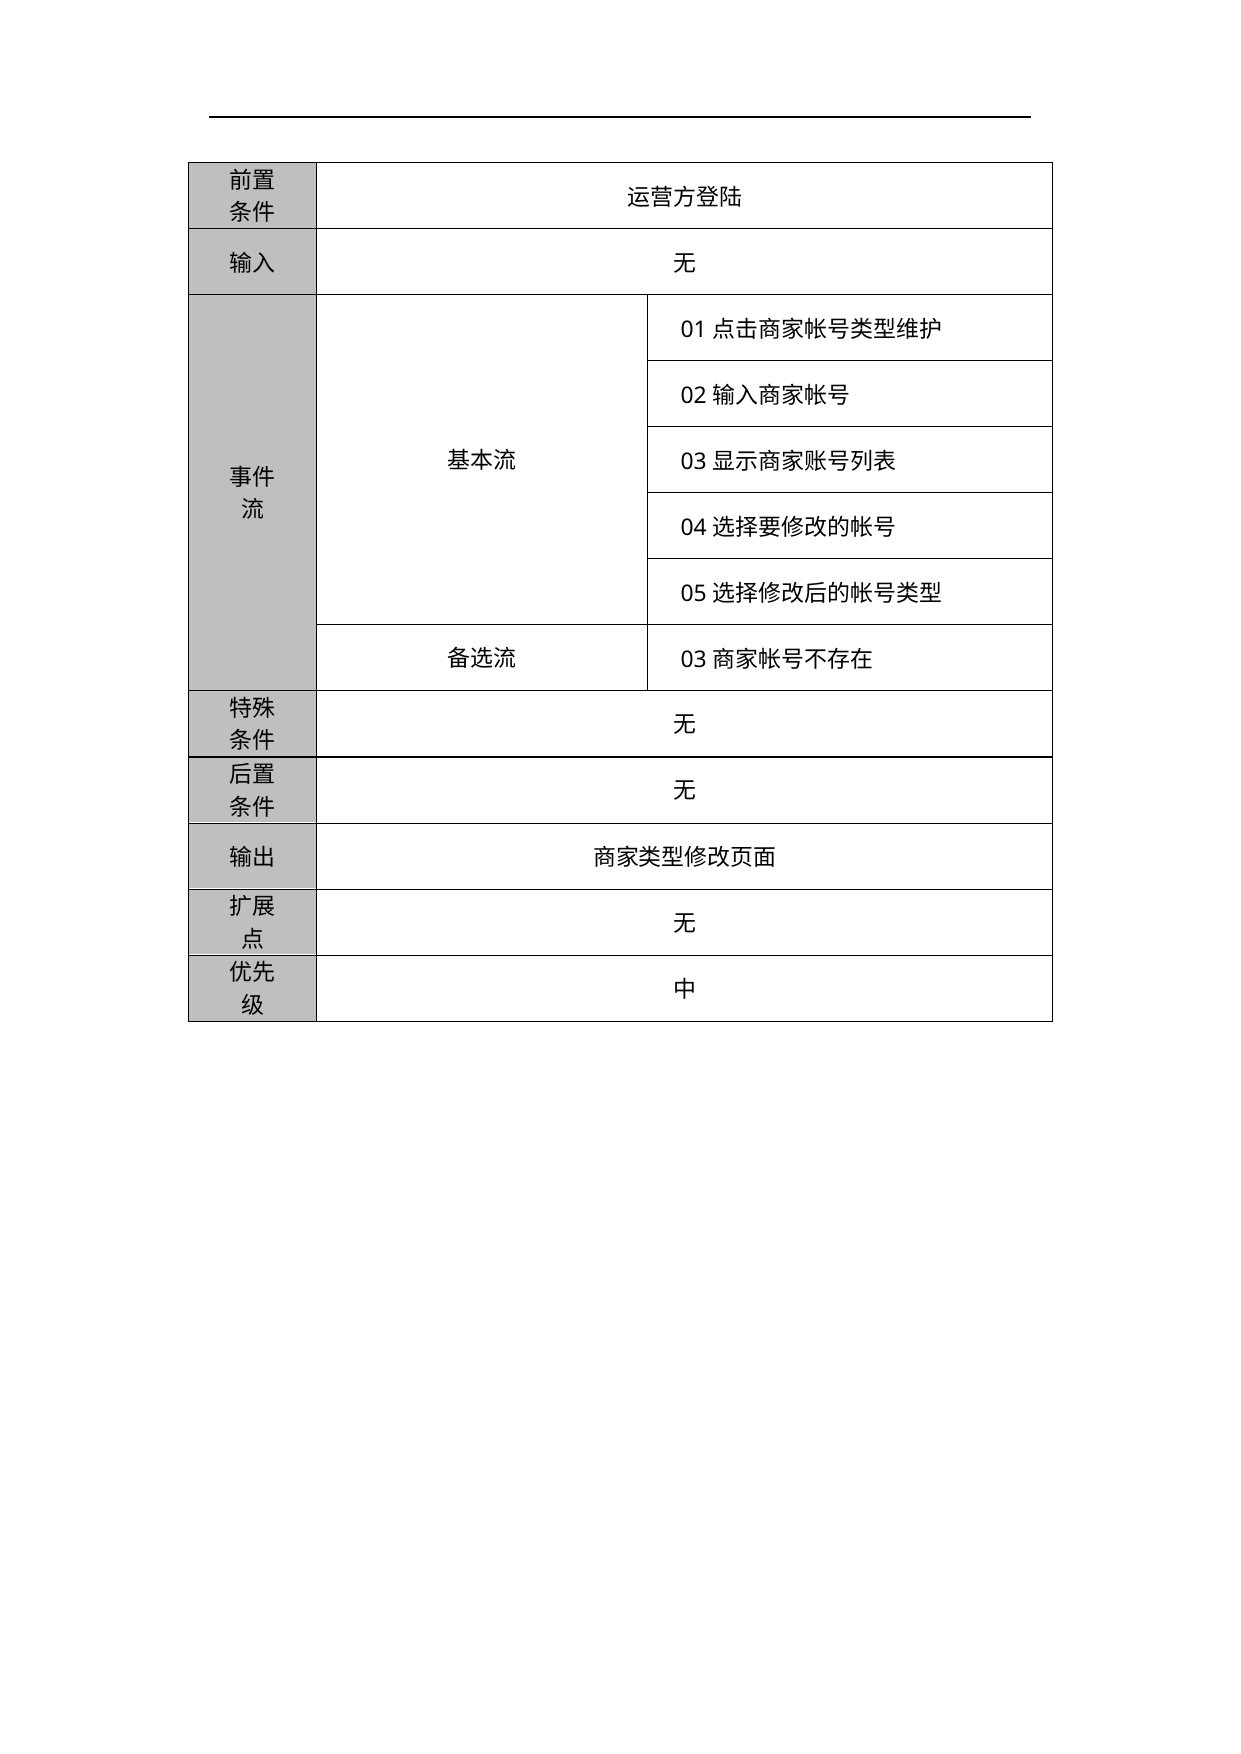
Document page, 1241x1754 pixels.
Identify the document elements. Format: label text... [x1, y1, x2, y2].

table_cell 优先级 [189, 956, 316, 1021]
table_cell 备选流 [317, 625, 647, 690]
table_cell 后置条件 [189, 758, 316, 822]
table_cell 02 输入商家帐号 [648, 361, 1052, 426]
table_cell 01 点击商家帐号类型维护 [648, 295, 1052, 360]
table_cell 输出 [189, 824, 316, 888]
table_cell 无 [317, 229, 1052, 294]
table_cell 扩展点 [189, 890, 316, 954]
table_cell 04 选择要修改的帐号 [648, 493, 1052, 558]
table_cell 中 [317, 956, 1052, 1021]
table_cell 无 [317, 691, 1052, 756]
table_cell 前置条件 [189, 163, 316, 228]
table_cell 无 [317, 890, 1052, 954]
table_cell 运营方登陆 [317, 163, 1052, 228]
table_cell 基本流 [317, 295, 647, 624]
table_cell 事件流 [189, 295, 316, 690]
table_cell 商家类型修改页面 [317, 824, 1052, 888]
table_cell 03 商家帐号不存在 [648, 625, 1052, 690]
table_cell 输入 [189, 229, 316, 294]
table_cell 05 选择修改后的帐号类型 [648, 559, 1052, 624]
table_cell 特殊条件 [189, 691, 316, 756]
table_cell 无 [317, 758, 1052, 822]
table_cell 03 显示商家账号列表 [648, 427, 1052, 492]
